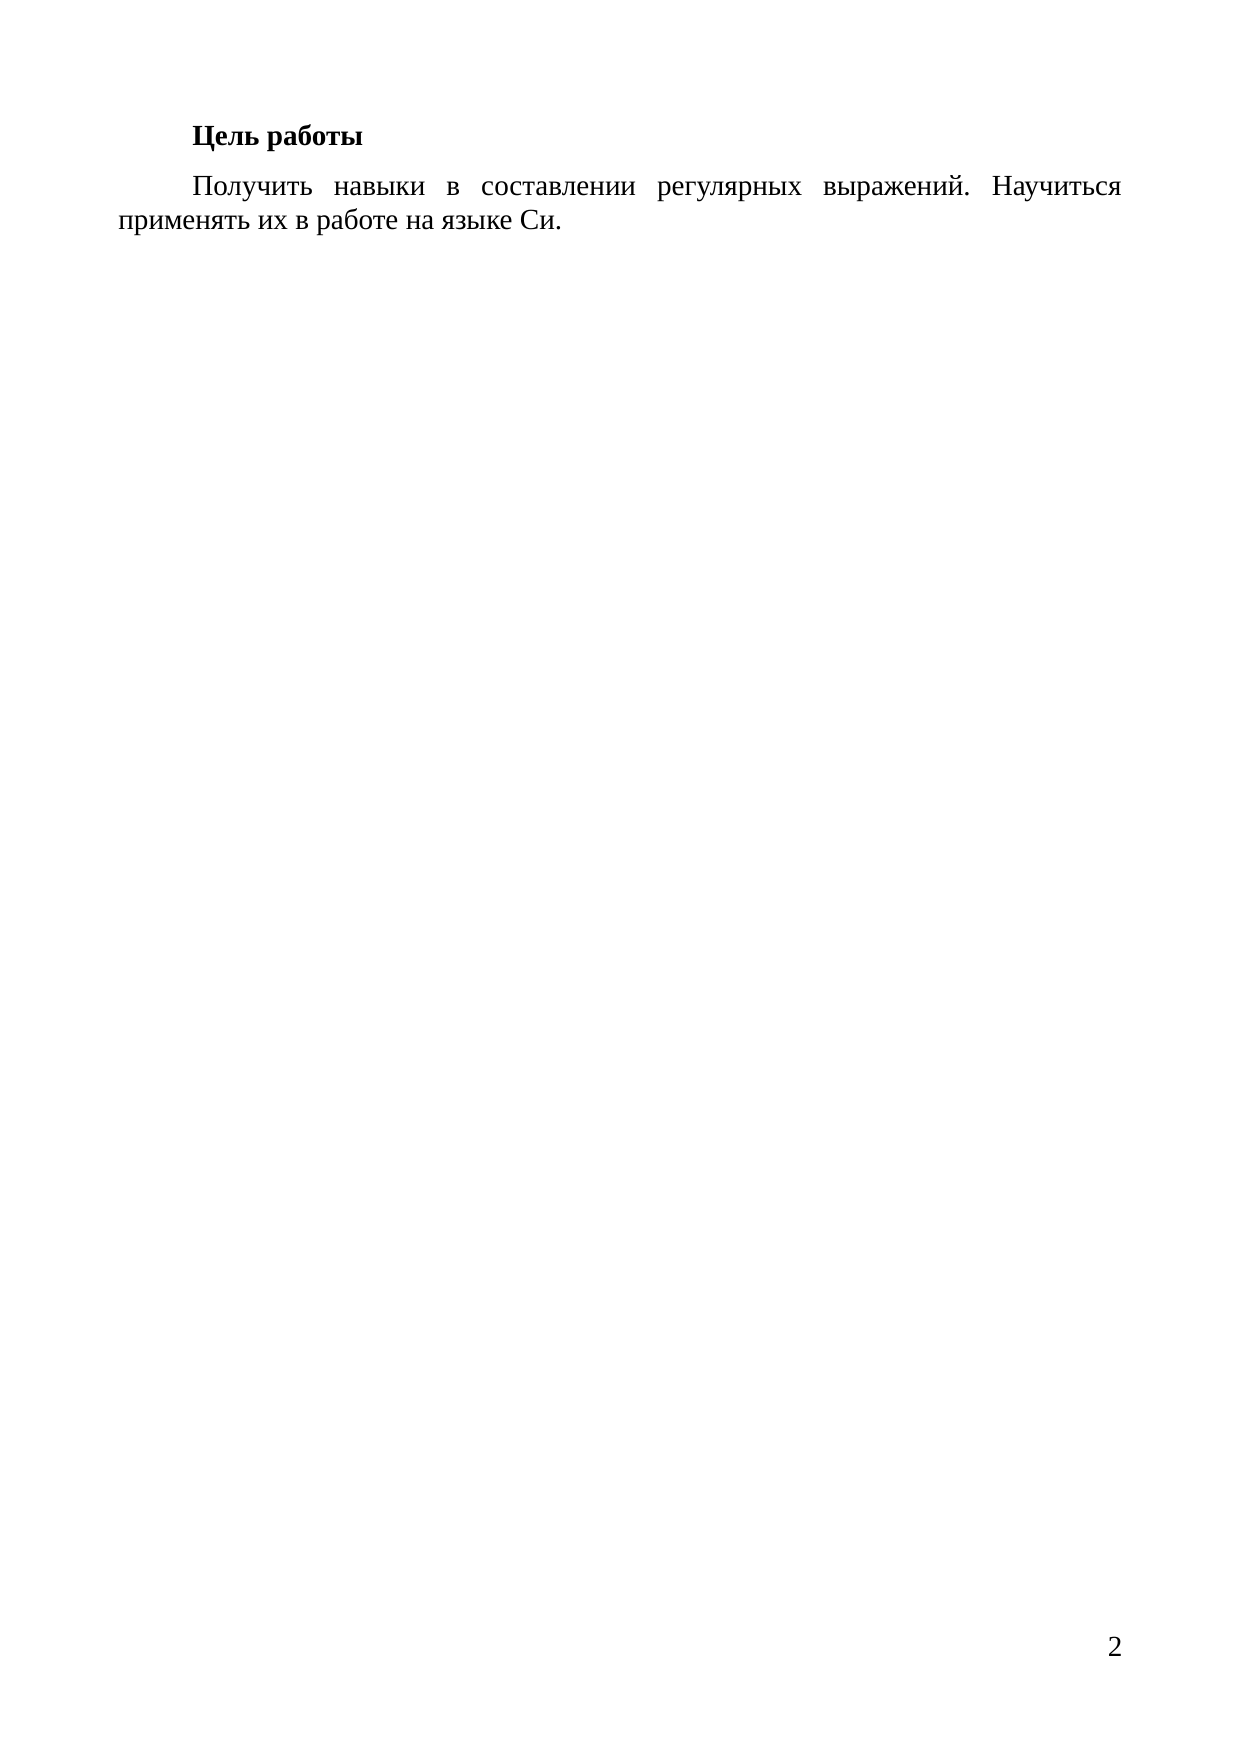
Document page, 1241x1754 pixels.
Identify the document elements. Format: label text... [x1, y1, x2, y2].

text Получить навыки в составлении регулярных выражений. Научиться применять их в работе на языке Си. [118, 168, 1122, 236]
subtitle Цель работы [118, 118, 1122, 152]
